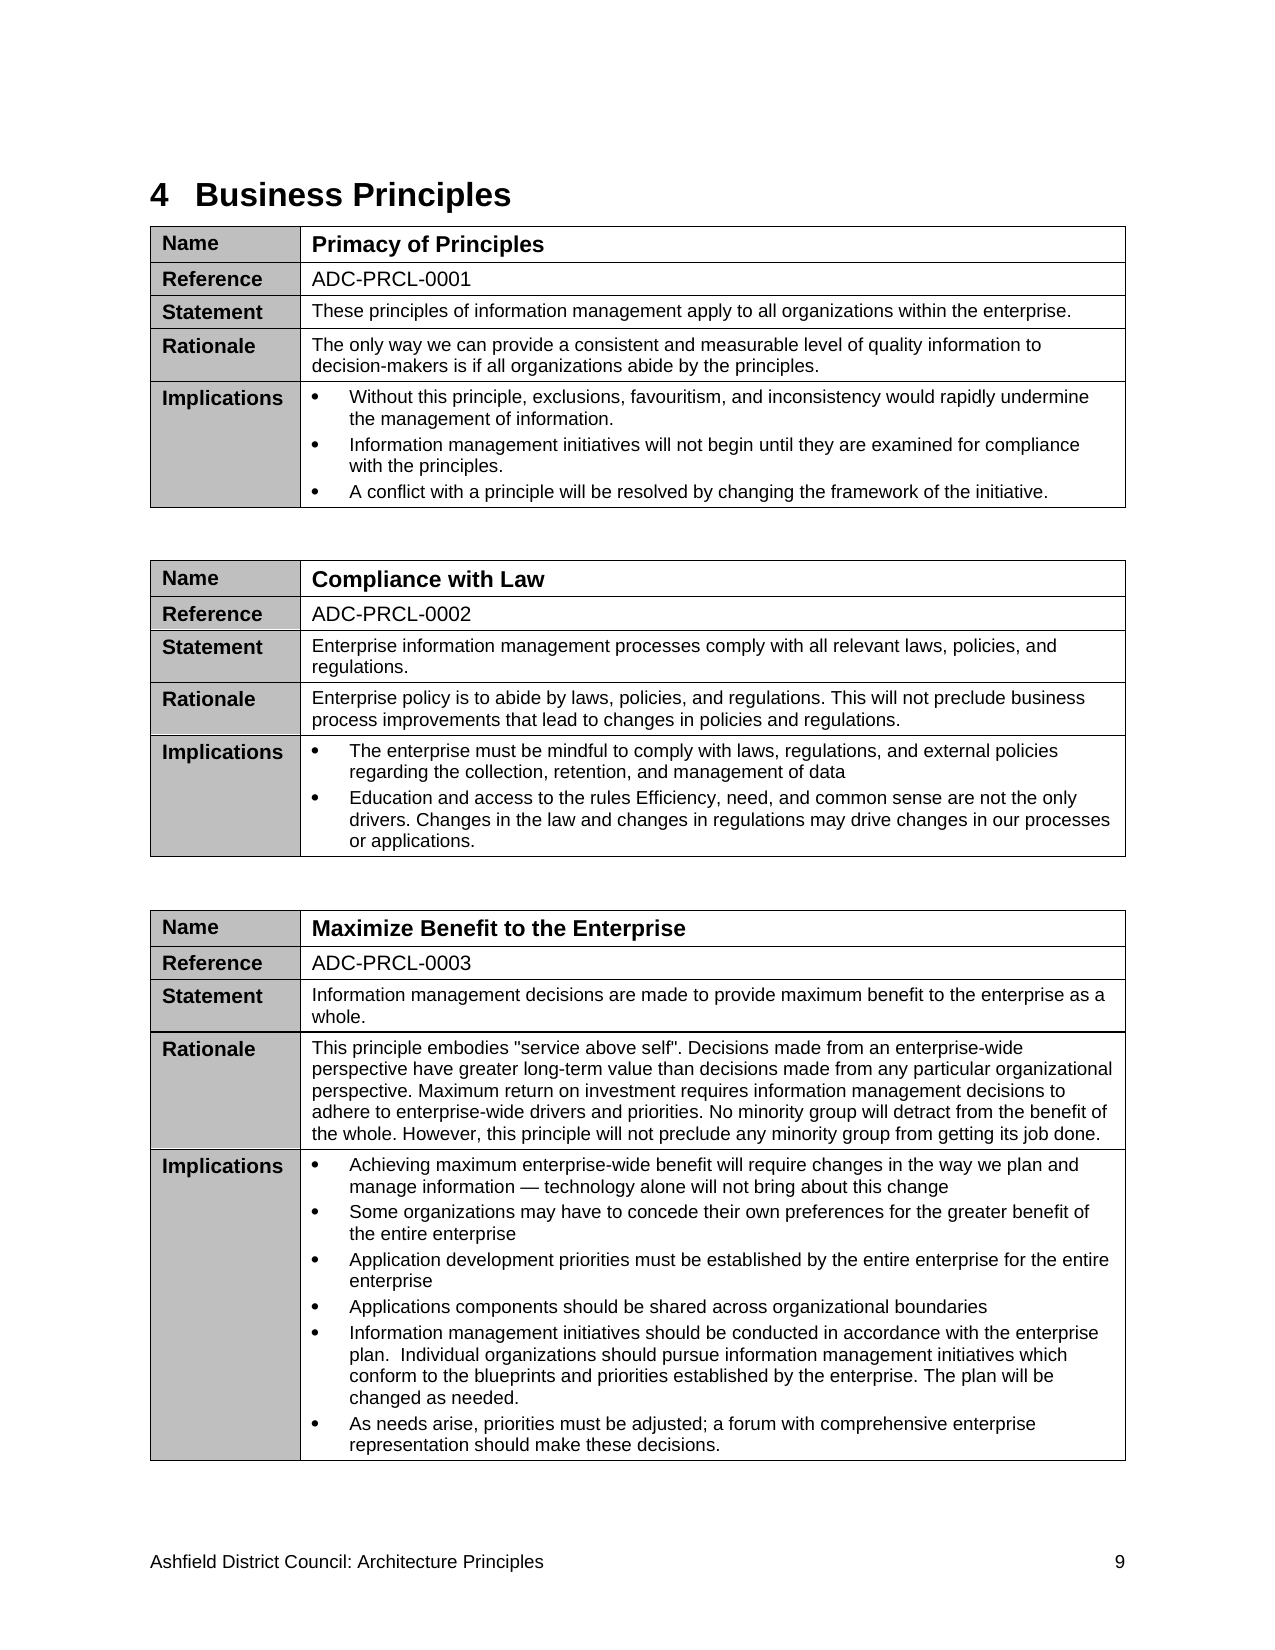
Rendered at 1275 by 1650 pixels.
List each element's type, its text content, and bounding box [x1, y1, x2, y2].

table_cell These principles of information management apply to all organizations within the enterprise. [301, 296, 1125, 328]
table_header Primacy of Principles [301, 227, 1125, 262]
table_cell ADC-PRCL-0001 [301, 263, 1125, 295]
table_cell ADC-PRCL-0003 [301, 947, 1125, 979]
table_cell Rationale [151, 683, 300, 734]
table_cell Rationale [151, 329, 300, 381]
table_cell Without this principle, exclusions, favouritism, and inconsistency would rapidly undermine the management of information. Information management initiatives will not begin until they are examined for compliance with the principles. A conflict with a principle will be resolved by changing the framework of the initiative. [301, 382, 1125, 507]
table_cell ADC-PRCL-0002 [301, 597, 1125, 629]
subtitle Business Principles [150, 175, 1125, 213]
table_cell This principle embodies "service above self". Decisions made from an enterprise-wide perspective have greater long-term value than decisions made from any particular organizational perspective. Maximum return on investment requires information management decisions to adhere to enterprise-wide drivers and priorities. No minority group will detract from the benefit of the whole. However, this principle will not preclude any minority group from getting its job done. [301, 1033, 1125, 1148]
table_cell Statement [151, 631, 300, 682]
table_header Name [151, 911, 300, 946]
table_cell Information management decisions are made to provide maximum benefit to the enterprise as a whole. [301, 980, 1125, 1031]
table_cell Statement [151, 980, 300, 1031]
table_cell Achieving maximum enterprise-wide benefit will require changes in the way we plan and manage information — technology alone will not bring about this change Some organizations may have to concede their own preferences for the greater benefit of the entire enterprise Application development priorities must be established by the entire enterprise for the entire enterprise Applications components should be shared across organizational boundaries Information management initiatives should be conducted in accordance with the enterprise plan. Individual organizations should pursue information management initiatives which conform to the blueprints and priorities established by the enterprise. The plan will be changed as needed. As needs arise, priorities must be adjusted; a forum with comprehensive enterprise representation should make these decisions. [301, 1150, 1125, 1460]
table_cell Rationale [151, 1033, 300, 1148]
table_cell Implications [151, 1150, 300, 1460]
table_cell The enterprise must be mindful to comply with laws, regulations, and external policies regarding the collection, retention, and management of data Education and access to the rules Efficiency, need, and common sense are not the only drivers. Changes in the law and changes in regulations may drive changes in our processes or applications. [301, 736, 1125, 856]
table_cell Enterprise policy is to abide by laws, policies, and regulations. This will not preclude business process improvements that lead to changes in policies and regulations. [301, 683, 1125, 734]
table_cell Enterprise information management processes comply with all relevant laws, policies, and regulations. [301, 631, 1125, 682]
table_header Compliance with Law [301, 561, 1125, 596]
table_header Name [151, 227, 300, 262]
table_cell Reference [151, 263, 300, 295]
table_cell Statement [151, 296, 300, 328]
table_cell Implications [151, 736, 300, 856]
table_header Name [151, 561, 300, 596]
table_header Maximize Benefit to the Enterprise [301, 911, 1125, 946]
table_cell Reference [151, 947, 300, 979]
table_cell Implications [151, 382, 300, 507]
table_cell The only way we can provide a consistent and measurable level of quality information to decision-makers is if all organizations abide by the principles. [301, 329, 1125, 381]
table_cell Reference [151, 597, 300, 629]
